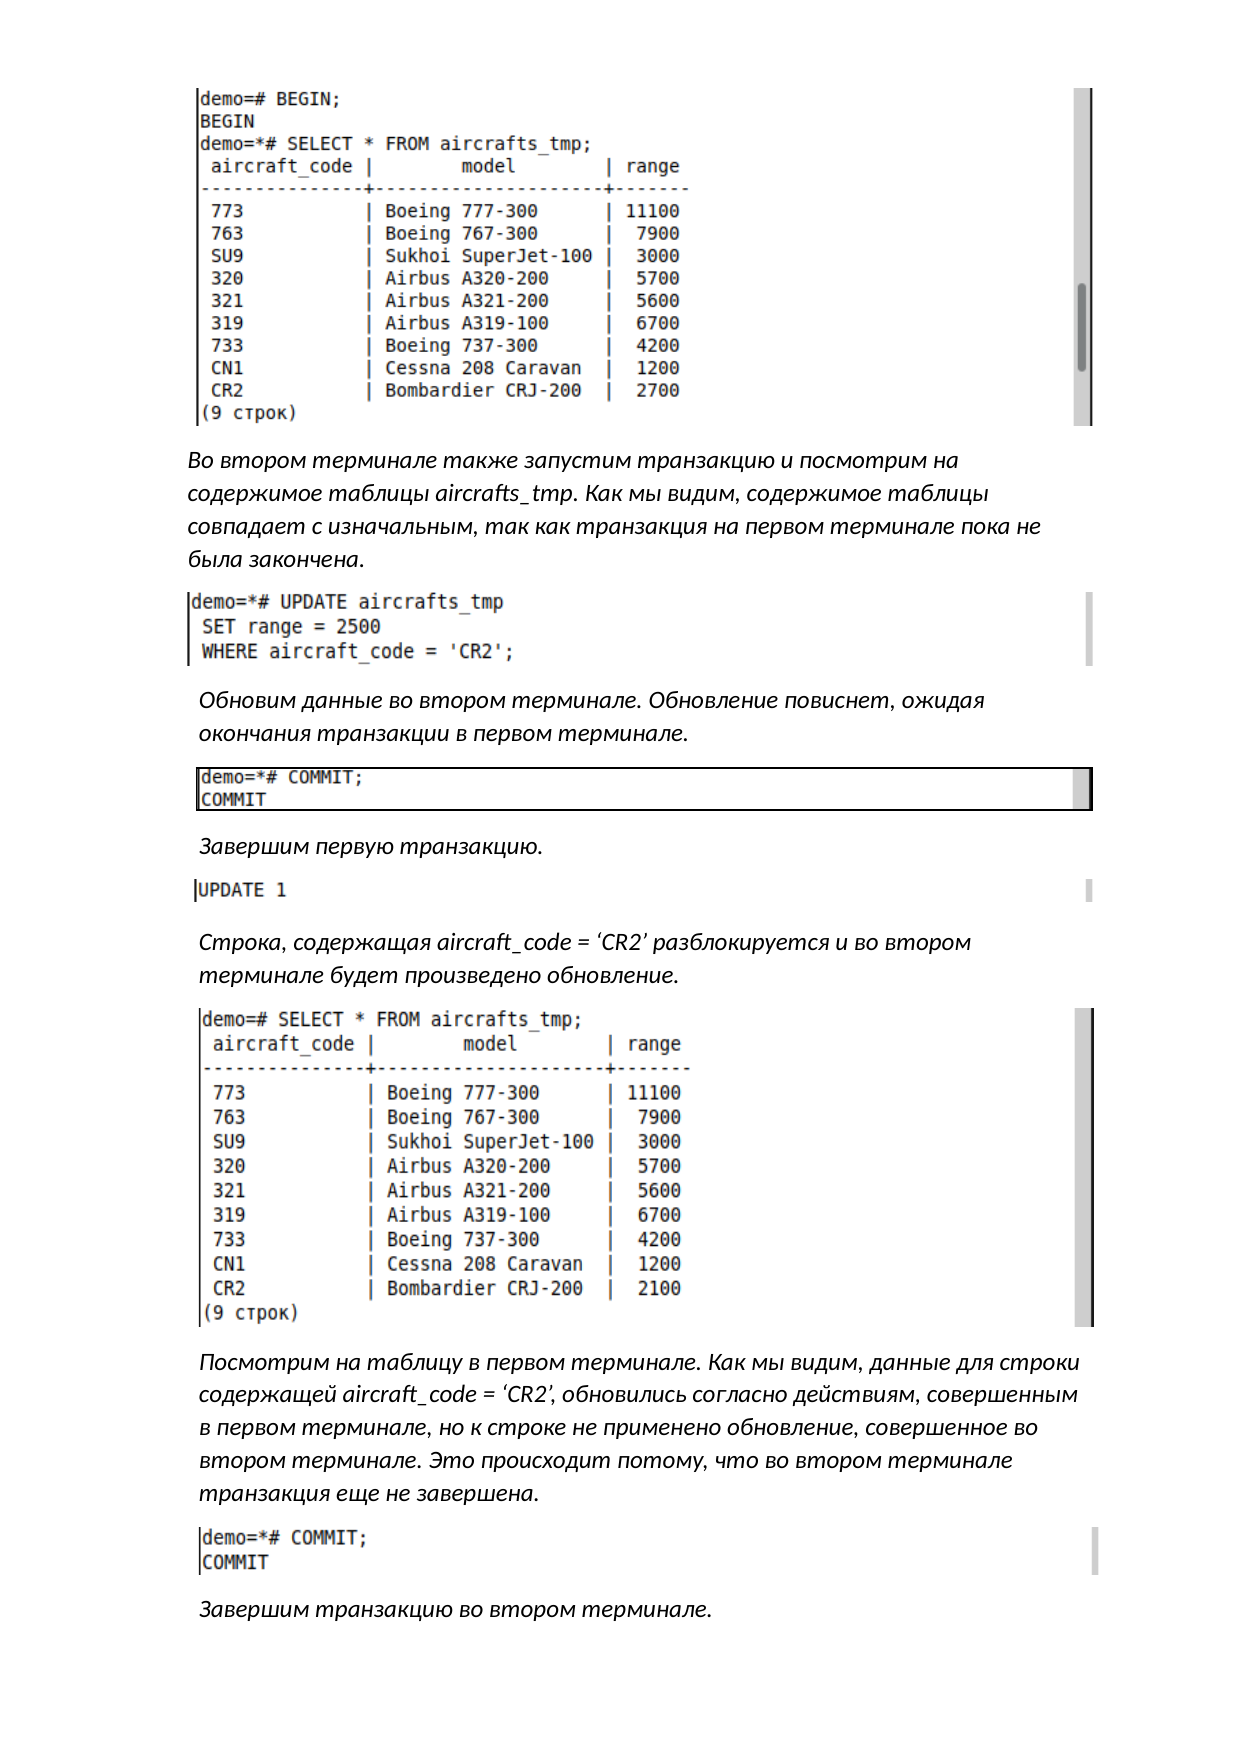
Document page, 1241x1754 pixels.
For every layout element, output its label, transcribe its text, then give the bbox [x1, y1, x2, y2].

picture [197, 769, 1091, 809]
text Завершим транзакцию во втором терминале. [199, 1593, 1092, 1624]
picture [187, 592, 1093, 666]
picture [198, 1527, 1099, 1575]
text Посмотрим на таблицу в первом терминале. Как мы видим, данные для строки содержащей aircraft_code = ‘CR2’, обновились согласно действиям, совершенным в первом терминале, но к строке не применено обновление, совершенное во втором терминале. Это происходит потому, что во втором терминале транзакция еще не завершена. [199, 1346, 1092, 1508]
text Строка, содержащая aircraft_code = ‘CR2’ разблокируется и во втором терминале будет произведено обновление. [199, 926, 1092, 990]
picture [194, 879, 1093, 902]
text Во втором терминале также запустим транзакцию и посмотрим на содержимое таблицы aircrafts_tmp. Как мы видим, содержимое таблицы совпадает с изначальным, так как транзакция на первом терминале пока не была закончена. [187, 444, 1092, 573]
picture [198, 1008, 1094, 1327]
picture [196, 88, 1093, 426]
text Завершим первую транзакцию. [199, 830, 1092, 860]
text Обновим данные во втором терминале. Обновление повиснет, ожидая окончания транзакции в первом терминале. [199, 684, 1092, 748]
